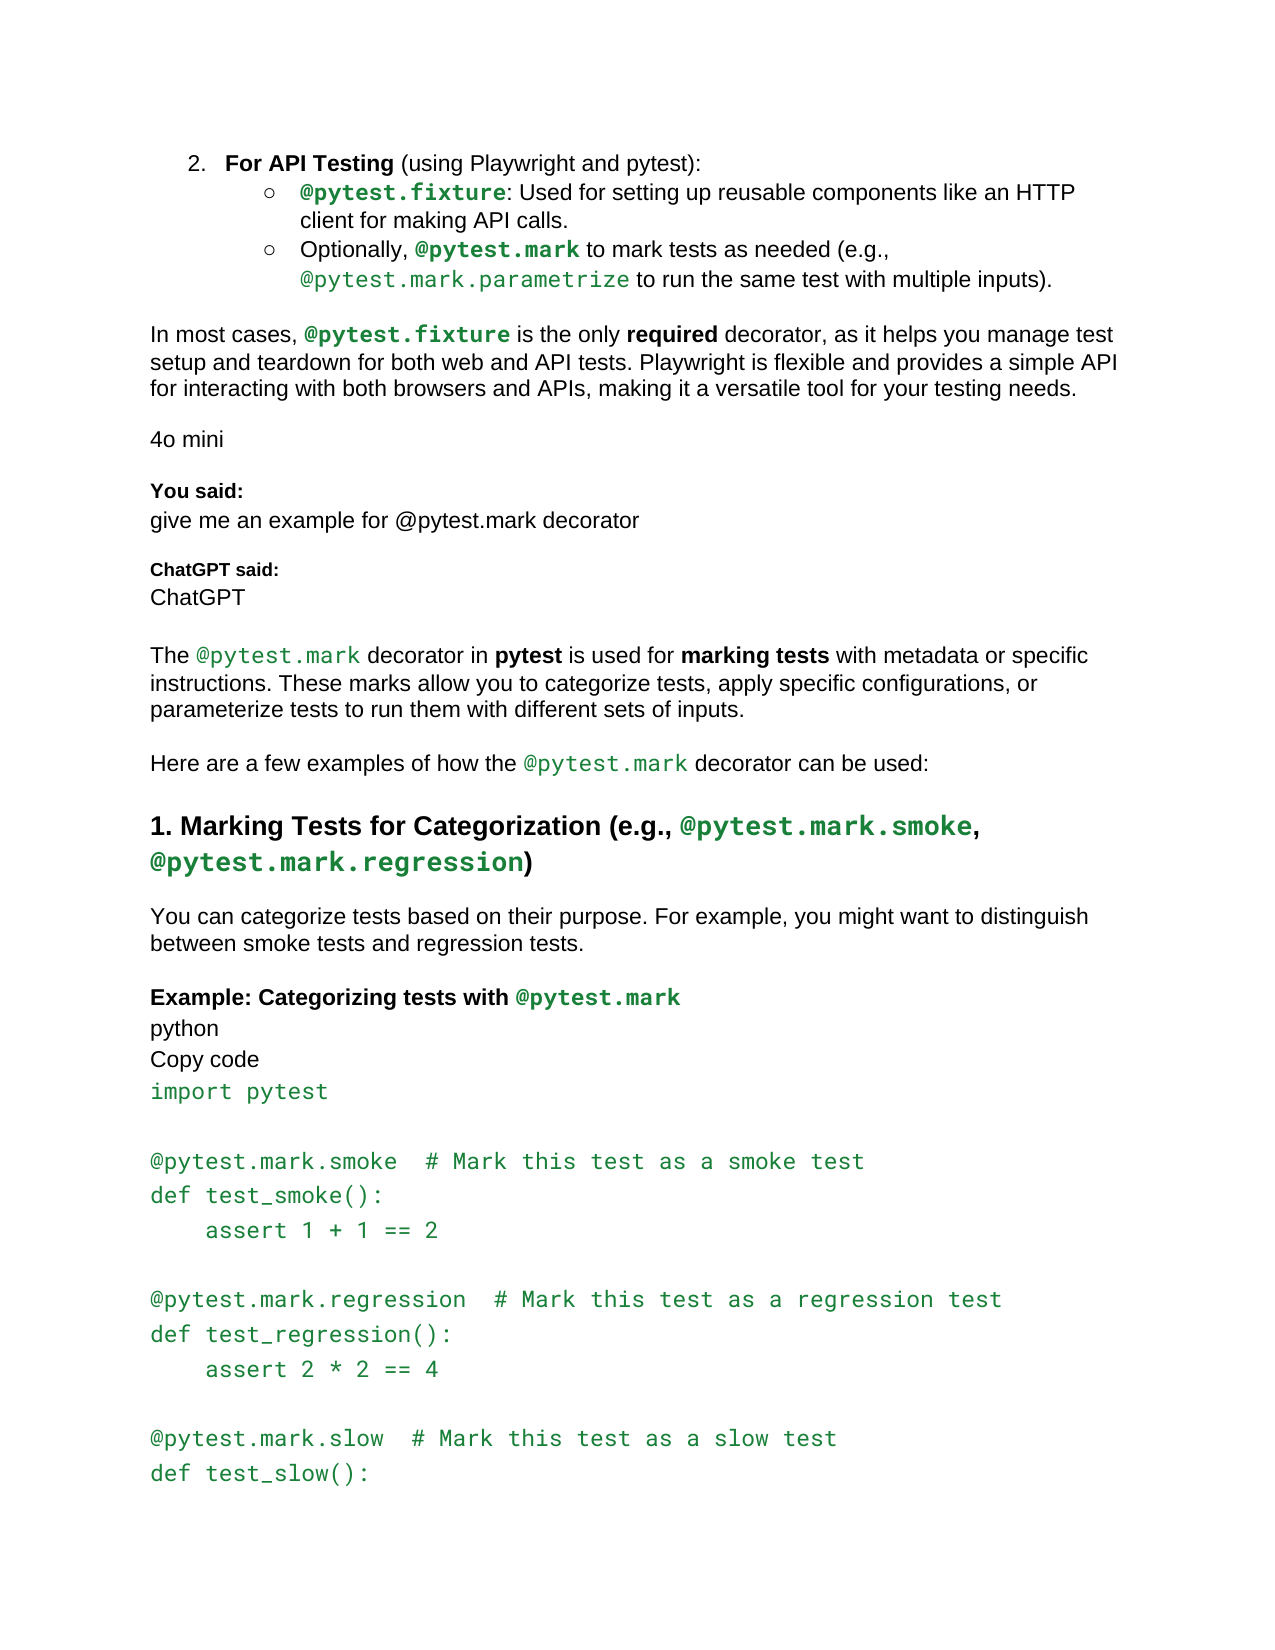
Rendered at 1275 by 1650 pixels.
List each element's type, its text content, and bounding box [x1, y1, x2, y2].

text import pytest [150, 1076, 1125, 1106]
text ChatGPT [150, 584, 1125, 611]
text In most cases, @pytest.fixture is the only required decorator, as it helps you manage test setup and teardown for both web and API tests. Playwright is flexible and provides a simple API for interacting with both browsers and APIs, making it a versatile tool for your testing needs. [150, 318, 1125, 401]
text @pytest.mark.smoke # Mark this test as a smoke test [150, 1145, 1125, 1175]
text The @pytest.mark decorator in pytest is used for marking tests with metadata or specific instructions. These marks allow you to categorize tests, apply specific configurations, or parameterize tests to run them with different sets of inputs. [150, 639, 1125, 722]
subtitle You said: [150, 479, 1125, 503]
text python [150, 1015, 1125, 1042]
list Optionally, @pytest.mark to mark tests as needed (e.g., @pytest.mark.parametrize to run the same test with multiple inputs). [262, 233, 1125, 293]
text assert 1 + 1 == 2 [150, 1214, 1125, 1245]
text Copy code [150, 1046, 1125, 1072]
list @pytest.fixture: Used for setting up reusable components like an HTTP client for making API calls. [262, 176, 1125, 233]
text give me an example for @pytest.mark decorator [150, 507, 1125, 534]
text 4o mini [150, 426, 1125, 453]
text @pytest.mark.regression # Mark this test as a regression test [150, 1284, 1125, 1314]
text assert 2 * 2 == 4 [150, 1353, 1125, 1383]
subtitle Example: Categorizing tests with @pytest.mark [150, 981, 1125, 1011]
text @pytest.mark.slow # Mark this test as a slow test [150, 1423, 1125, 1453]
subtitle ChatGPT said: [150, 558, 1125, 580]
subtitle 1. Marking Tests for Categorization (e.g., @pytest.mark.smoke, @pytest.mark.regression) [150, 807, 1125, 878]
text def test_smoke(): [150, 1180, 1125, 1210]
text def test_regression(): [150, 1318, 1125, 1349]
list For API Testing (using Playwright and pytest): [187, 150, 1125, 176]
text def test_slow(): [150, 1457, 1125, 1487]
text You can categorize tests based on their purpose. For example, you might want to distinguish between smoke tests and regression tests. [150, 903, 1125, 956]
text Here are a few examples of how the @pytest.mark decorator can be used: [150, 747, 1125, 778]
